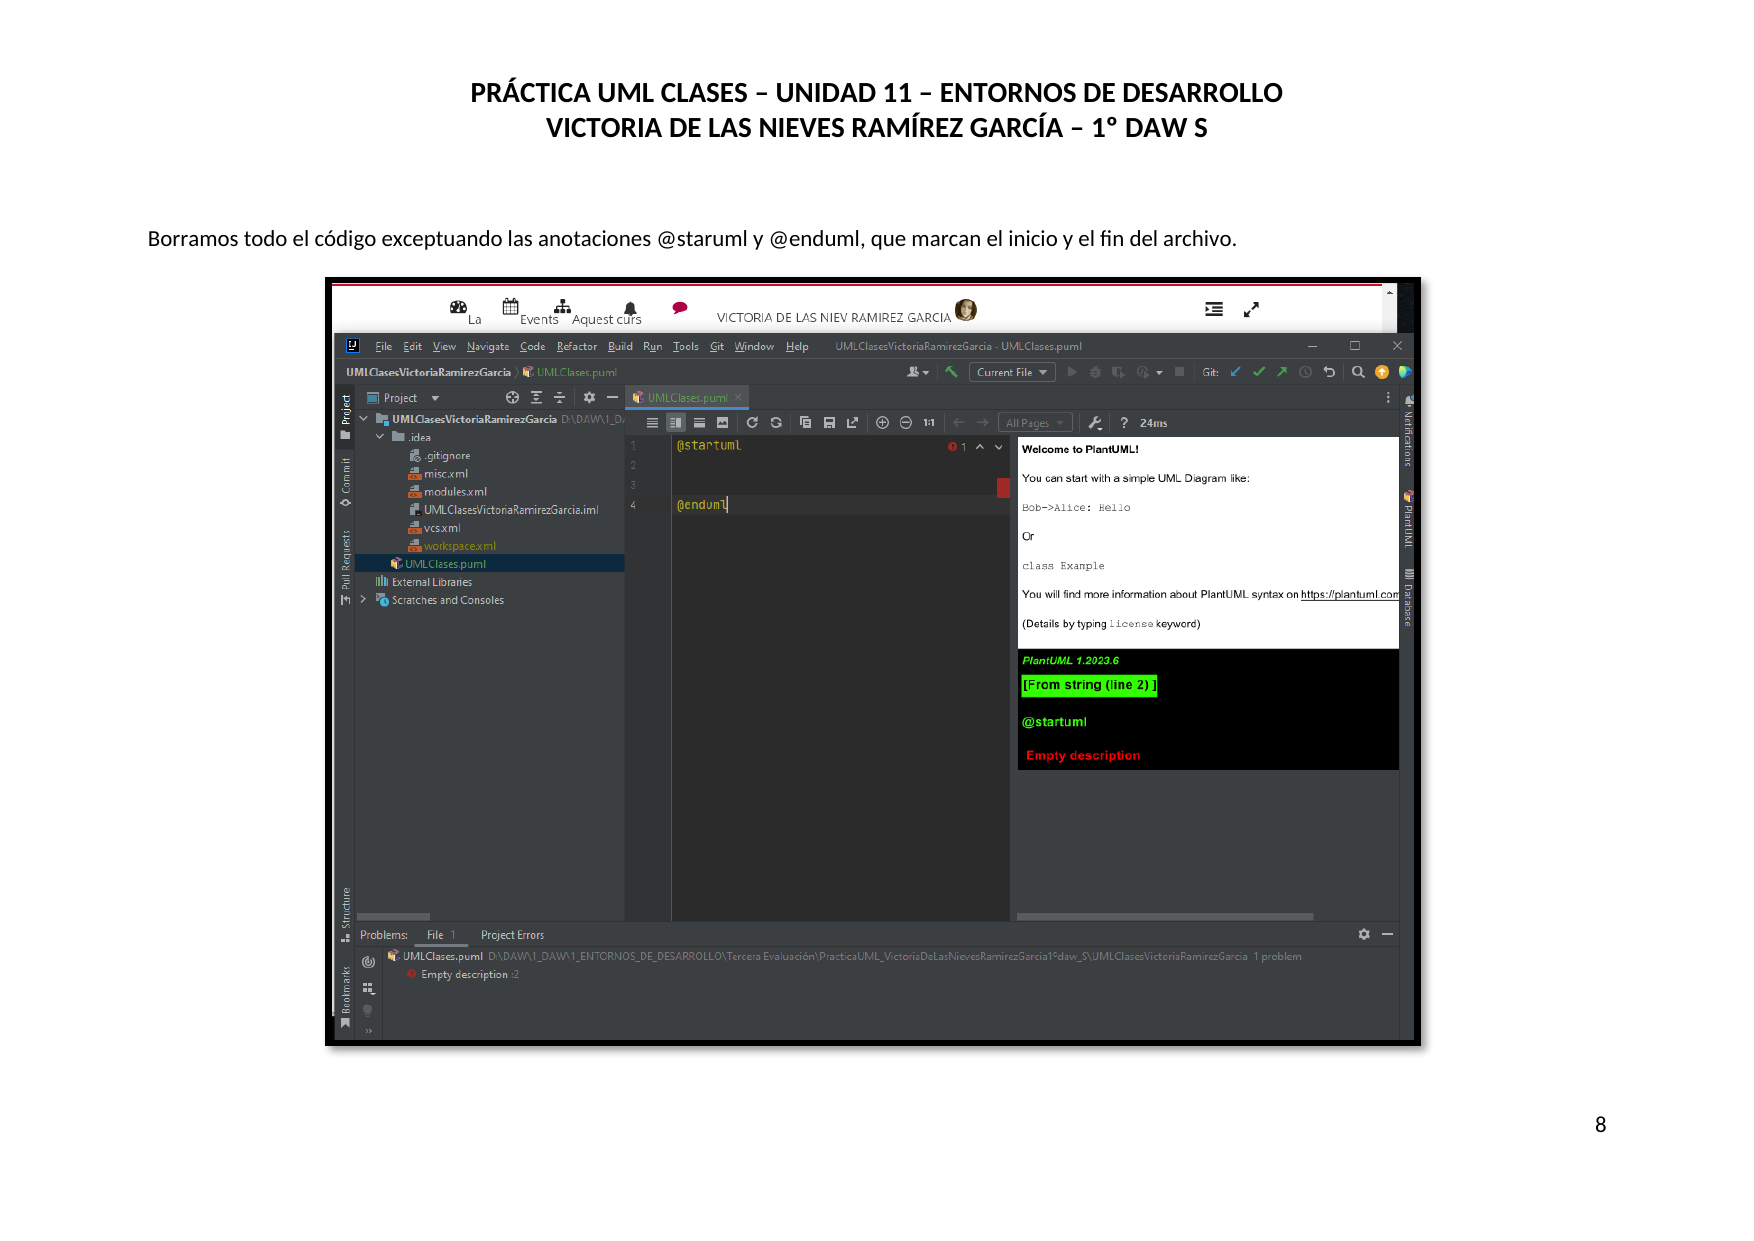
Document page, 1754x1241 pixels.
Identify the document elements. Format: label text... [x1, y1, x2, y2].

text Borramos todo el código exceptuando las anotaciones @staruml y @enduml, que marcan el inicio y el fin del archivo. [148, 224, 1606, 252]
